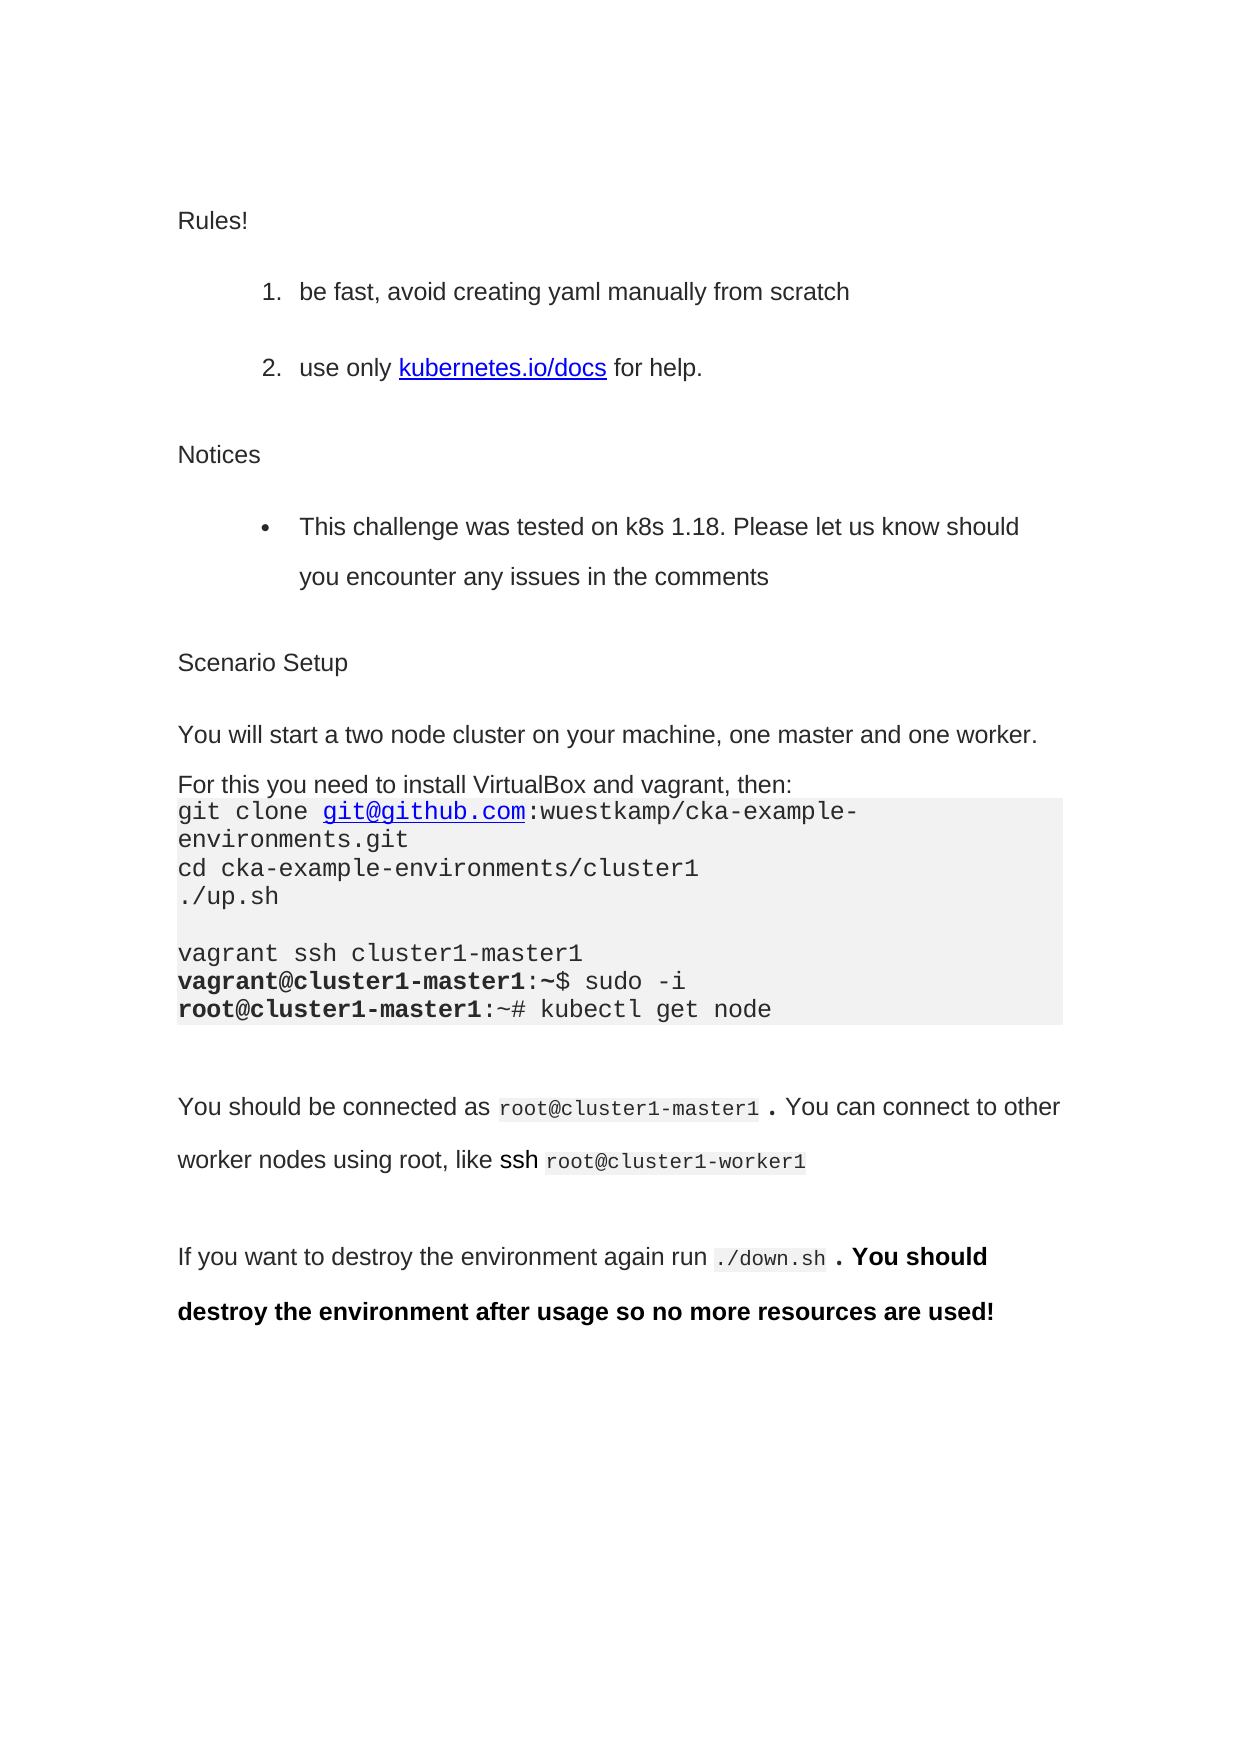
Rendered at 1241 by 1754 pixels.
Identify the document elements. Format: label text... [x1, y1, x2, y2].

subtitle Scenario Setup [177, 633, 1063, 677]
list This challenge was tested on k8s 1.18. Please let us know should you encounter any issues in the comments [262, 490, 1063, 590]
subtitle Notices [177, 425, 1063, 469]
list be fast, avoid creating yaml manually from scratch [262, 256, 1063, 306]
text You should be connected as root@cluster1-master1 . You can connect to other worker nodes using root, like ssh root@cluster1-worker1 [177, 1075, 1063, 1175]
text Rules! [177, 191, 1063, 234]
text If you want to destroy the environment again run ./down.sh . You should destroy the environment after usage so no more resources are used! [177, 1225, 1063, 1325]
text git clone git@github.com:wuestkamp/cka-example-environments.git cd cka-example-environments/cluster1 ./up.sh vagrant ssh cluster1-master1 vagrant@cluster1-master1:~$ sudo -i root@cluster1-master1:~# kubectl get node [177, 798, 1063, 1025]
list use only kubernetes.io/docs for help. [262, 332, 1063, 382]
text You will start a two node cluster on your machine, one master and one worker. For this you need to install VirtualBox and vagrant, then: [177, 698, 1063, 798]
